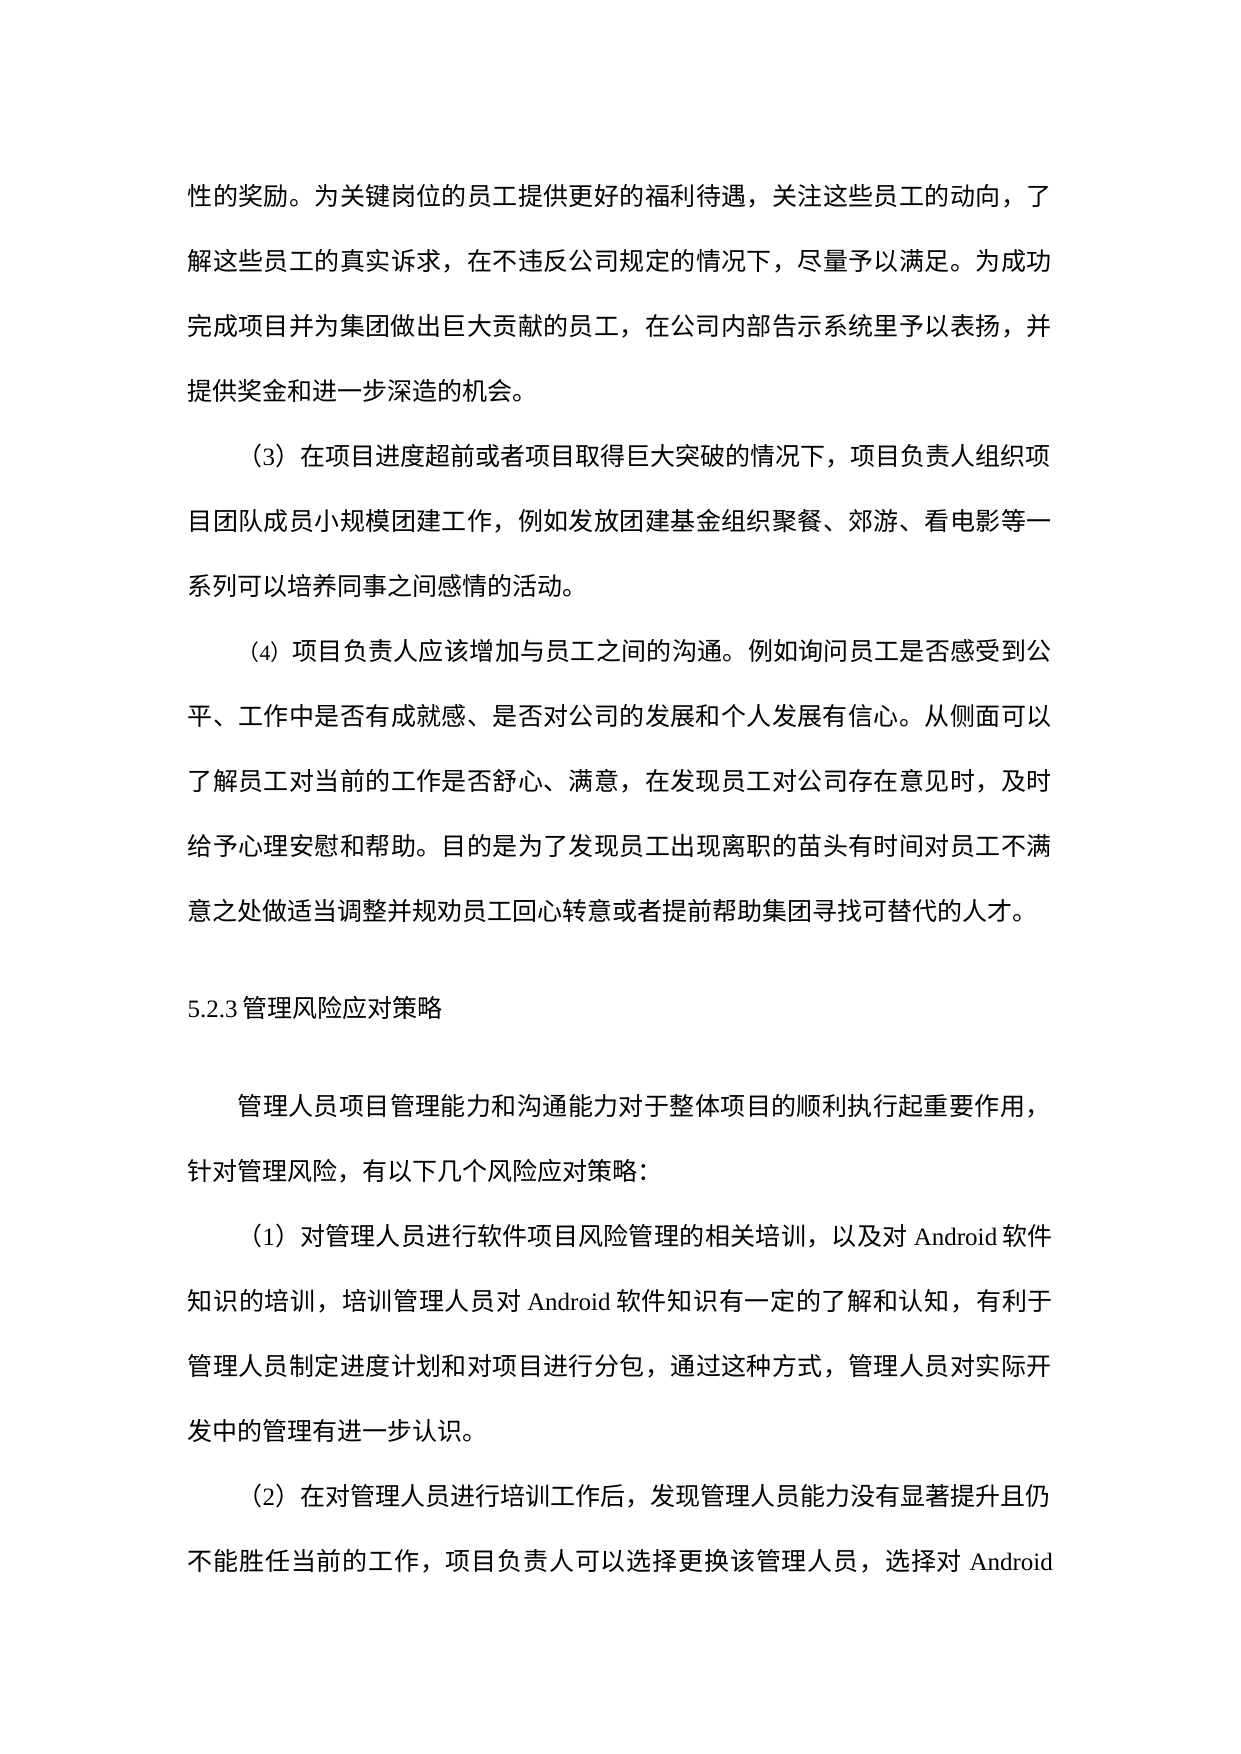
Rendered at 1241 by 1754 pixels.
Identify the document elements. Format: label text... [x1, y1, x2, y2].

list 在对管理人员进行培训工作后，发现管理人员能力没有显著提升且仍不能胜任当前的工作，项目负责人可以选择更换该管理人员，选择对Android软件开发项目管理有丰富实践经验的管理人才。 [187, 1462, 1053, 1592]
list 在项目进度超前或者项目取得巨大突破的情况下，项目负责人组织项目团队成员小规模团建工作，例如发放团建基金组织聚餐、郊游、看电影等一系列可以培养同事之间感情的活动。 [187, 422, 1053, 617]
list 对管理人员进行软件项目风险管理的相关培训，以及对Android软件知识的培训，培训管理人员对Android软件知识有一定的了解和认知，有利于管理人员制定进度计划和对项目进行分包，通过这种方式，管理人员对实际开发中的管理有进一步认识。 [187, 1202, 1053, 1462]
list 集团内部公开员工晋升渠道，对于取得公司内部荣誉的员工给予实质性的奖励。为关键岗位的员工提供更好的福利待遇，关注这些员工的动向，了解这些员工的真实诉求，在不违反公司规定的情况下，尽量予以满足。为成功完成项目并为集团做出巨大贡献的员工，在公司内部告示系统里予以表扬，并提供奖金和进一步深造的机会。 [187, 162, 1053, 422]
text 5.2.3管理风险应对策略 [187, 974, 1053, 1039]
list 项目负责人应该增加与员工之间的沟通。例如询问员工是否感受到公平、工作中是否有成就感、是否对公司的发展和个人发展有信心。从侧面可以了解员工对当前的工作是否舒心、满意，在发现员工对公司存在意见时，及时给予心理安慰和帮助。目的是为了发现员工出现离职的苗头有时间对员工不满意之处做适当调整并规劝员工回心转意或者提前帮助集团寻找可替代的人才。 [187, 617, 1053, 942]
text 管理人员项目管理能力和沟通能力对于整体项目的顺利执行起重要作用，针对管理风险，有以下几个风险应对策略： [187, 1072, 1053, 1202]
